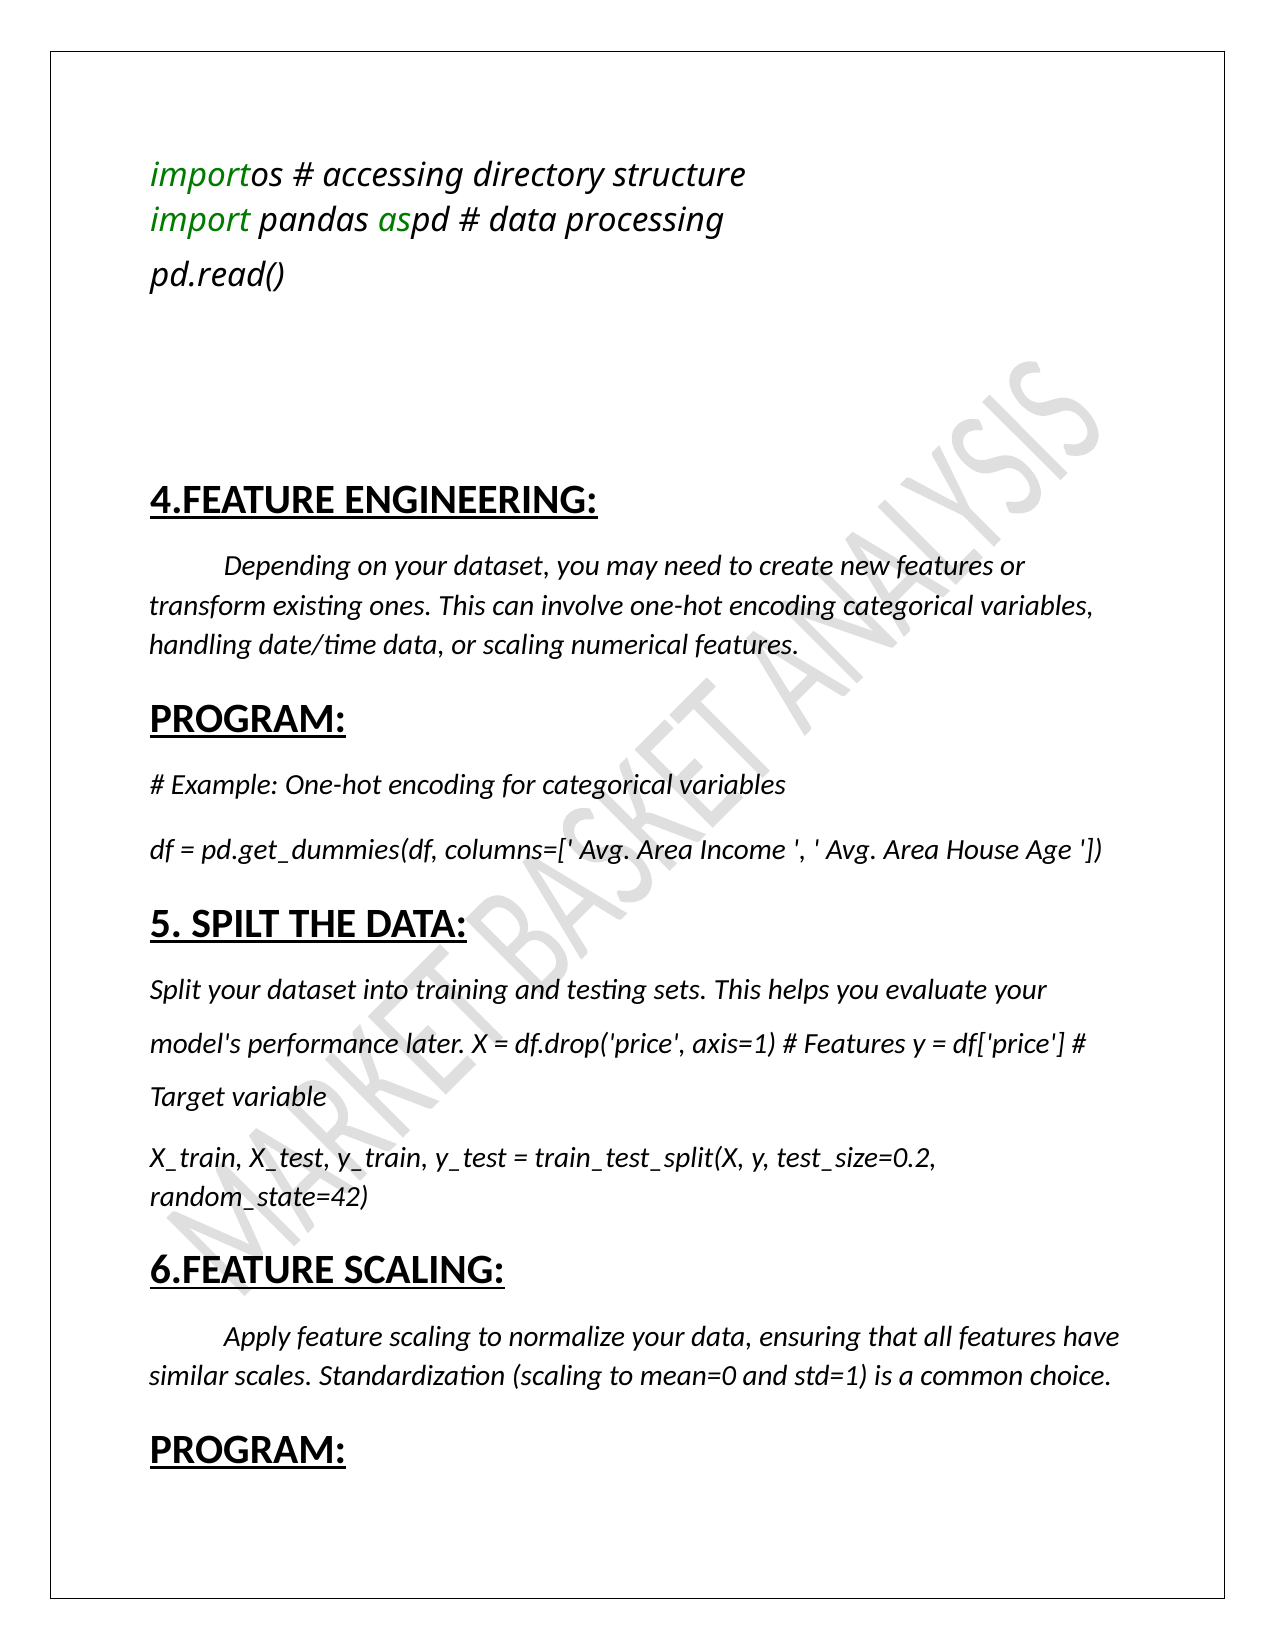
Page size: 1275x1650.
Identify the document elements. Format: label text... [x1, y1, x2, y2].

text 5. SPILT THE DATA: [149, 897, 1125, 947]
text # Example: One-hot encoding for categorical variables [149, 766, 1125, 802]
text df = pd.get_dummies(df, columns=[' Avg. Area Income ', ' Avg. Area House Age ']) [149, 831, 1125, 867]
text 6.FEATURE SCALING: [149, 1243, 1125, 1294]
text X_train, X_test, y_train, y_test = train_test_split(X, y, test_size=0.2, random_state=42) [149, 1139, 1125, 1214]
text PROGRAM: [149, 692, 1125, 742]
text Split your dataset into training and testing sets. This helps you evaluate your model's performance later. X = df.drop('price', axis=1) # Features y = df['price'] # Target variable [149, 971, 1100, 1114]
text import pandas aspd # data processing [150, 196, 1125, 241]
text Depending on your dataset, you may need to create new features or transform existing ones. This can involve one-hot encoding categorical variables, handling date/time data, or scaling numerical features. [148, 547, 1125, 662]
text pd.read() [150, 251, 1125, 297]
text PROGRAM: [149, 1423, 1125, 1473]
text 4.FEATURE ENGINEERING: [150, 473, 1125, 524]
text importos # accessing directory structure [150, 150, 1125, 196]
text Apply feature scaling to normalize your data, ensuring that all features have similar scales. Standardization (scaling to mean=0 and std=1) is a common choice. [148, 1318, 1125, 1393]
